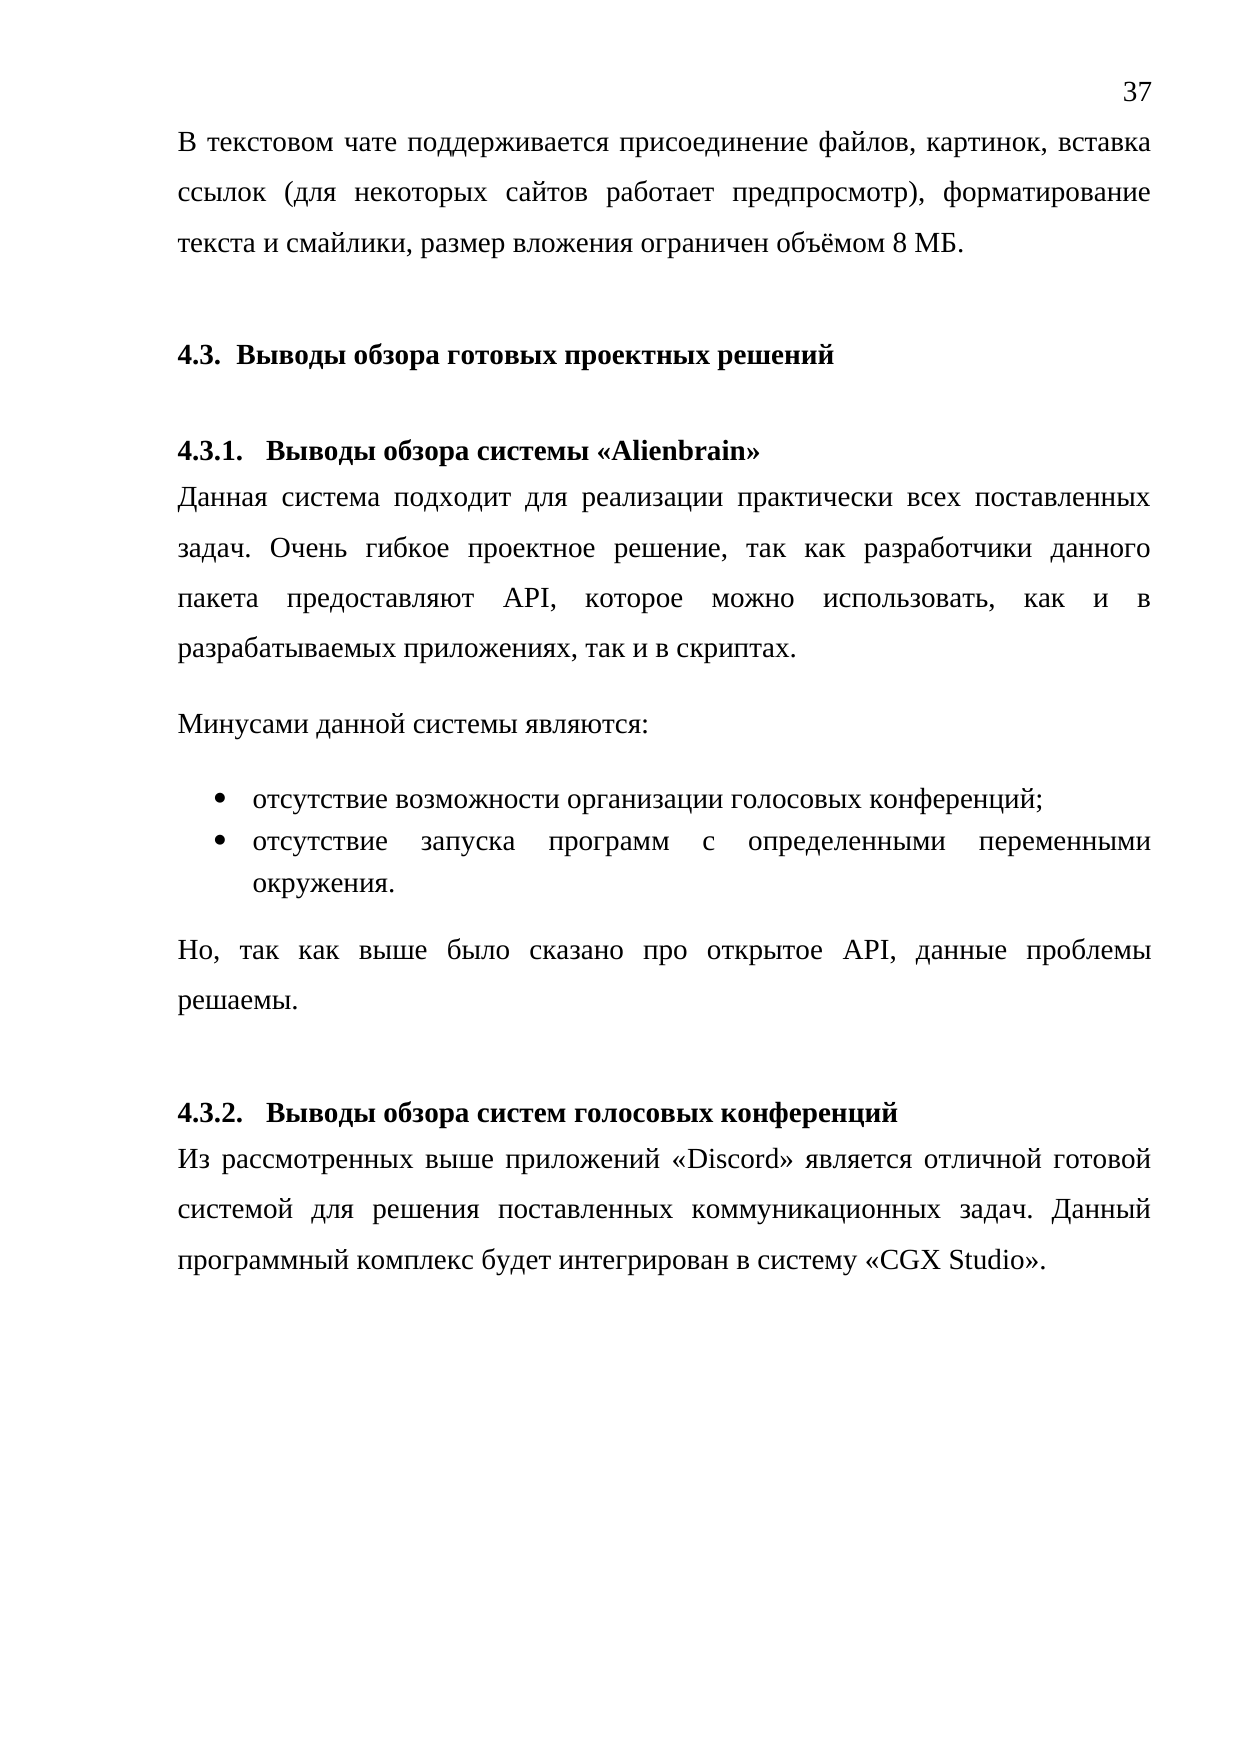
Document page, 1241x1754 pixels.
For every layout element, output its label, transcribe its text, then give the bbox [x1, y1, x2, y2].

text Данная система подходит для реализации практически всех поставленных задач. Очень гибкое проектное решение, так как разработчики данного пакета предоставляют API, которое можно использовать, как и в разрабатываемых приложениях, так и в скриптах. [177, 479, 1152, 664]
text Но, так как выше было сказано про открытое API, данные проблемы решаемы. [177, 932, 1152, 1016]
subtitle Выводы обзора систем голосовых конференций [177, 1095, 1152, 1129]
text В текстовом чате поддерживается присоединение файлов, картинок, вставка ссылок (для некоторых сайтов работает предпросмотр), форматирование текста и смайлики, размер вложения ограничен объёмом 8 МБ. [177, 124, 1152, 258]
text Минусами данной системы являются: [177, 706, 1152, 739]
text Из рассмотренных выше приложений «Discord» является отличной готовой системой для решения поставленных коммуникационных задач. Данный программный комплекс будет интегрирован в систему «CGX Studio». [177, 1141, 1152, 1275]
list отсутствие возможности организации голосовых конференций; [215, 781, 1152, 815]
list отсутствие запуска программ с определенными переменными окружения. [215, 823, 1152, 899]
subtitle Выводы обзора системы «Alienbrain» [177, 433, 1152, 467]
subtitle Выводы обзора готовых проектных решений [177, 337, 1152, 371]
